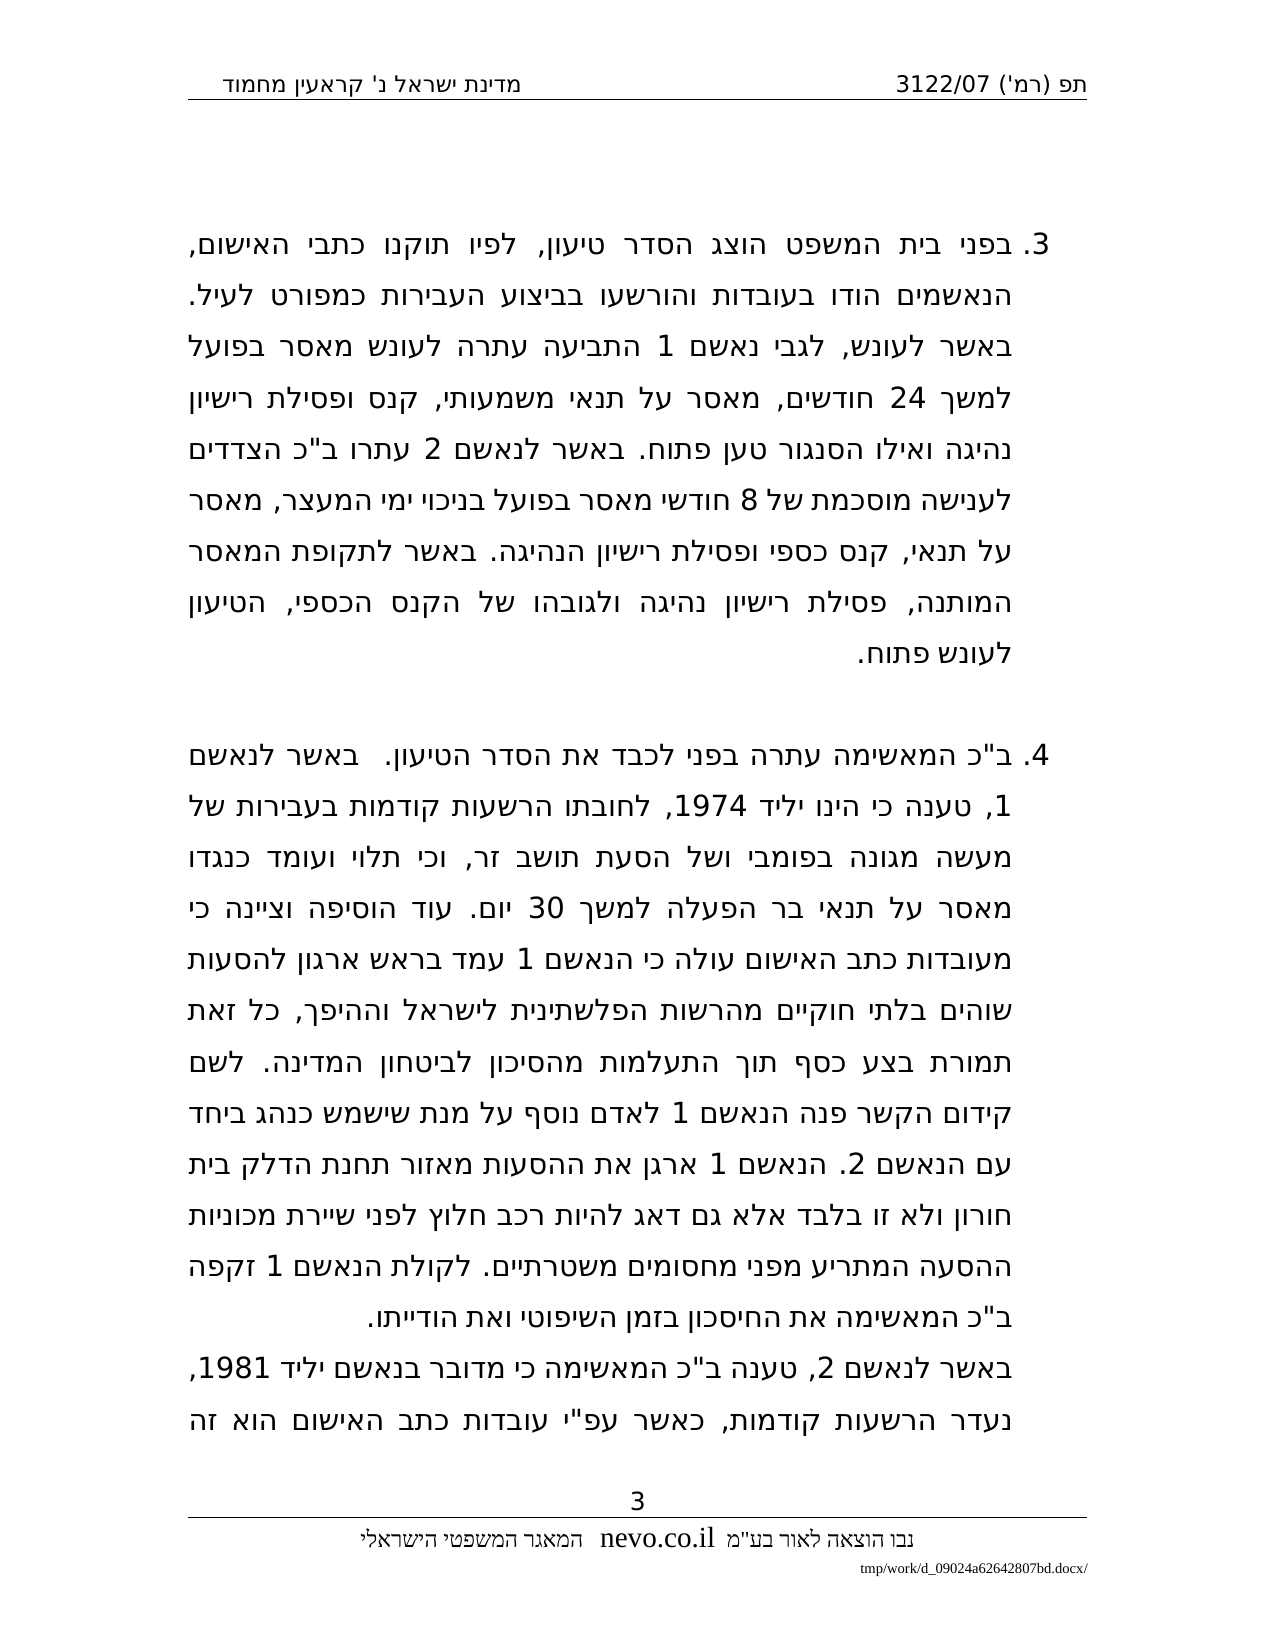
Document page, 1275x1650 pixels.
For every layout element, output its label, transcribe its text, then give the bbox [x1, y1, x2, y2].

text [187, 1352, 1012, 1437]
list בפני בית המשפט הוצג הסדר טיעון, לפיו תוקנו כתבי האישום, הנאשמים הודו בעובדות והורשעו בביצוע העבירות כמפורט לעיל. באשר לעונש, לגבי נאשם 1 התביעה עתרה לעונש מאסר בפועל למשך 24 חודשים, מאסר על תנאי משמעותי, קנס ופסילת רישיון נהיגה ואילו הסנגור טען פתוח. באשר לנאשם 2 עתרו ב"כ הצדדים לענישה מוסכמת של 8 חודשי מאסר בפועל בניכוי ימי המעצר, מאסר על תנאי, קנס כספי ופסילת רישיון הנהיגה. באשר לתקופת המאסר המותנה, פסילת רישיון נהיגה ולגובהו של הקנס הכספי, הטיעון לעונש פתוח. [187, 227, 1050, 671]
text 4. ב"כ המאשימה עתרה בפני לכבד את הסדר הטיעון. באשר לנאשם 1, טענה כי הינו יליד 1974, לחובתו הרשעות קודמות בעבירות של מעשה מגונה בפומבי ושל הסעת תושב זר, וכי תלוי ועומד כנגדו מאסר על תנאי בר הפעלה למשך 30 יום. עוד הוסיפה וציינה כי מעובדות כתב האישום עולה כי הנאשם 1 עמד בראש ארגון להסעות שוהים בלתי חוקיים מהרשות הפלשתינית לישראל וההיפך, כל זאת תמורת בצע כסף תוך התעלמות מהסיכון לביטחון המדינה. לשם קידום הקשר פנה הנאשם 1 לאדם נוסף על מנת שישמש כנהג ביחד עם הנאשם 2. הנאשם 1 ארגן את ההסעות מאזור תחנת הדלק בית חורון ולא זו בלבד אלא גם דאג להיות רכב חלוץ לפני שיירת מכוניות ההסעה המתריע מפני מחסומים משטרתיים. לקולת הנאשם 1 זקפה ב"כ המאשימה את החיסכון בזמן השיפוטי ואת הודייתו. [187, 738, 1050, 1334]
